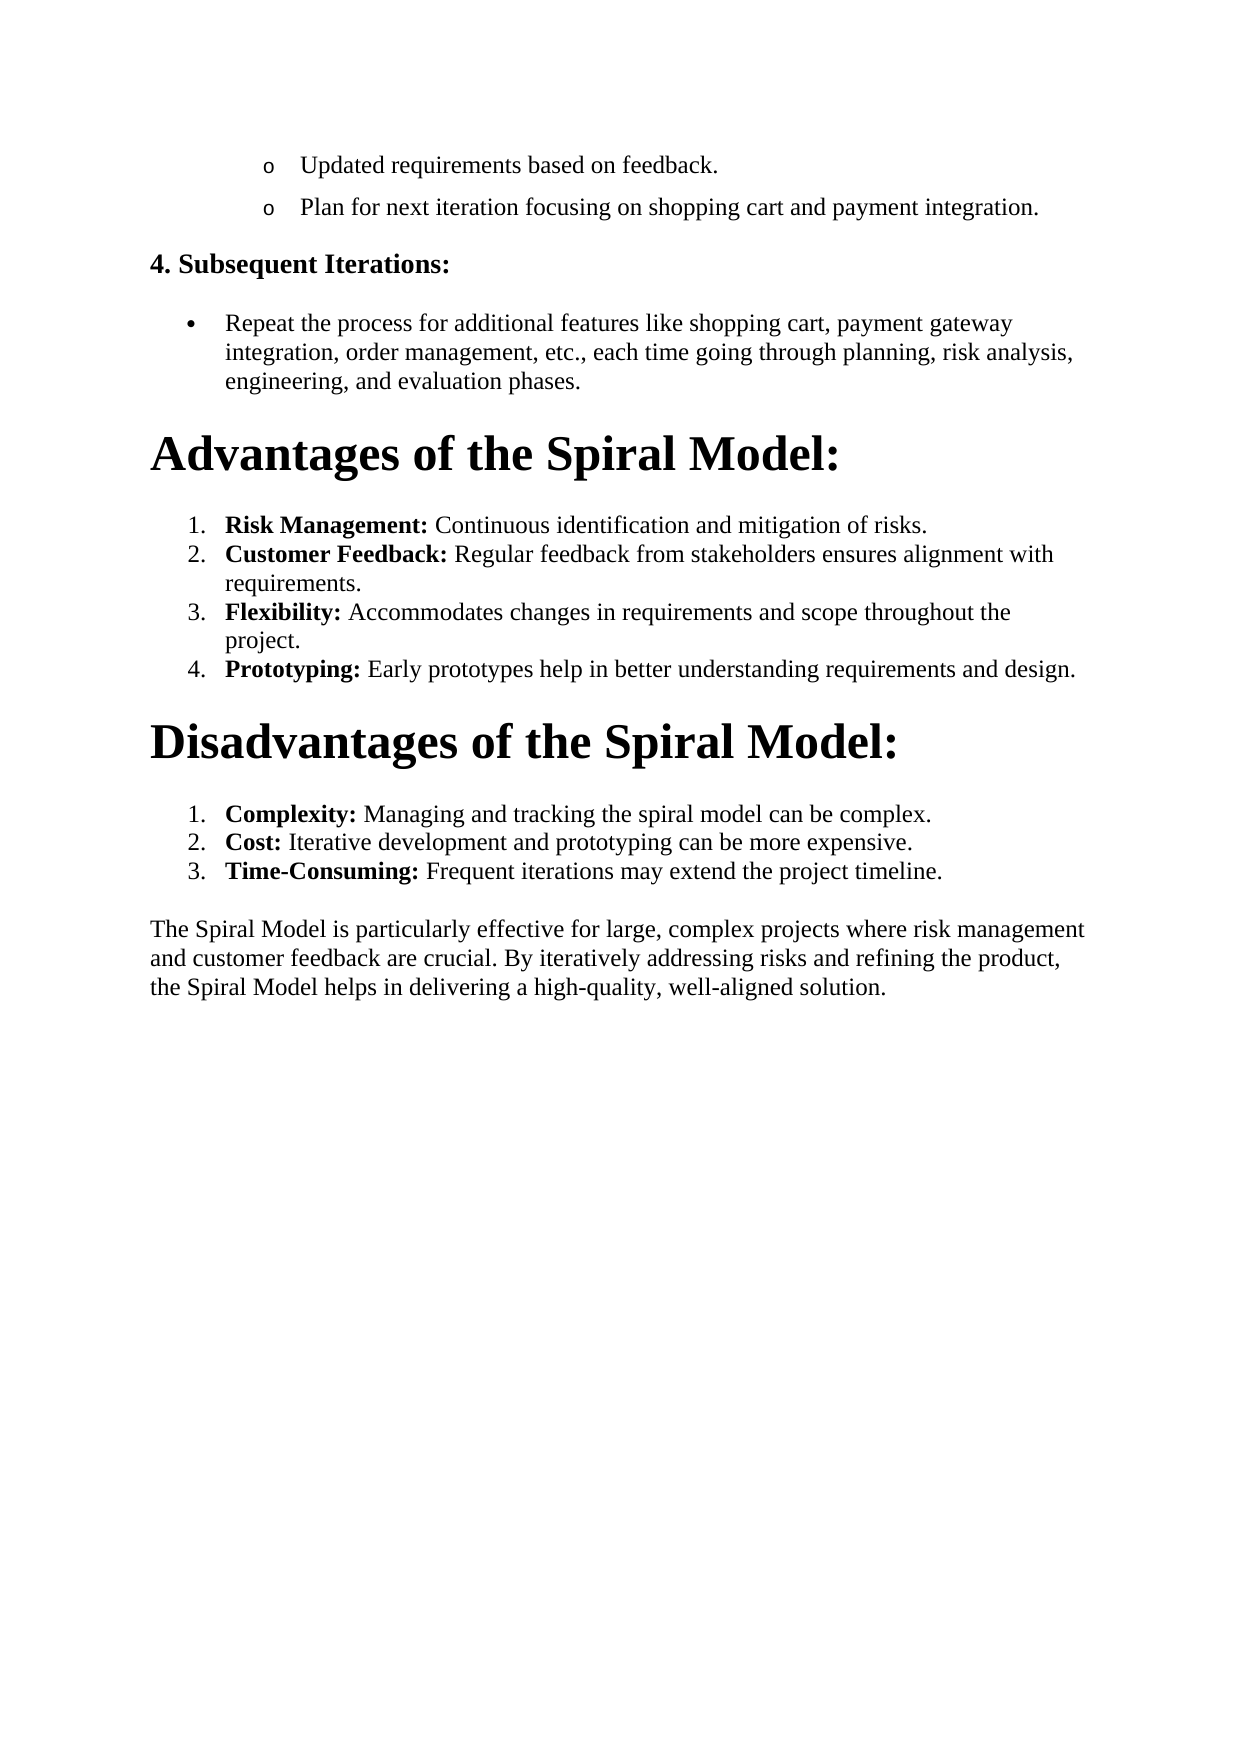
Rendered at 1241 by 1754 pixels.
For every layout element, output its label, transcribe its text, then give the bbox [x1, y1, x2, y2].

list Risk Management: Continuous identification and mitigation of risks. [187, 510, 1090, 539]
list Customer Feedback: Regular feedback from stakeholders ensures alignment with requirements. [187, 539, 1090, 597]
list Repeat the process for additional features like shopping cart, payment gateway integration, order management, etc., each time going through planning, risk analysis, engineering, and evaluation phases. [187, 308, 1090, 394]
list Updated requirements based on feedback. [262, 150, 1090, 179]
list Prototyping: Early prototypes help in better understanding requirements and design. [187, 654, 1090, 683]
text The Spiral Model is particularly effective for large, complex projects where risk management and customer feedback are crucial. By iteratively addressing risks and refining the product, the Spiral Model helps in delivering a high-quality, well-aligned solution. [150, 914, 1090, 1000]
text 4. Subsequent Iterations: [150, 247, 1090, 279]
text Disadvantages of the Spiral Model: [150, 712, 1090, 769]
list Cost: Iterative development and prototyping can be more expensive. [187, 827, 1090, 856]
list Time-Consuming: Frequent iterations may extend the project timeline. [187, 856, 1090, 885]
text Advantages of the Spiral Model: [150, 424, 1090, 481]
list Flexibility: Accommodates changes in requirements and scope throughout the project. [187, 597, 1090, 654]
list Plan for next iteration focusing on shopping cart and payment integration. [262, 192, 1090, 222]
list Complexity: Managing and tracking the spiral model can be complex. [187, 799, 1090, 827]
